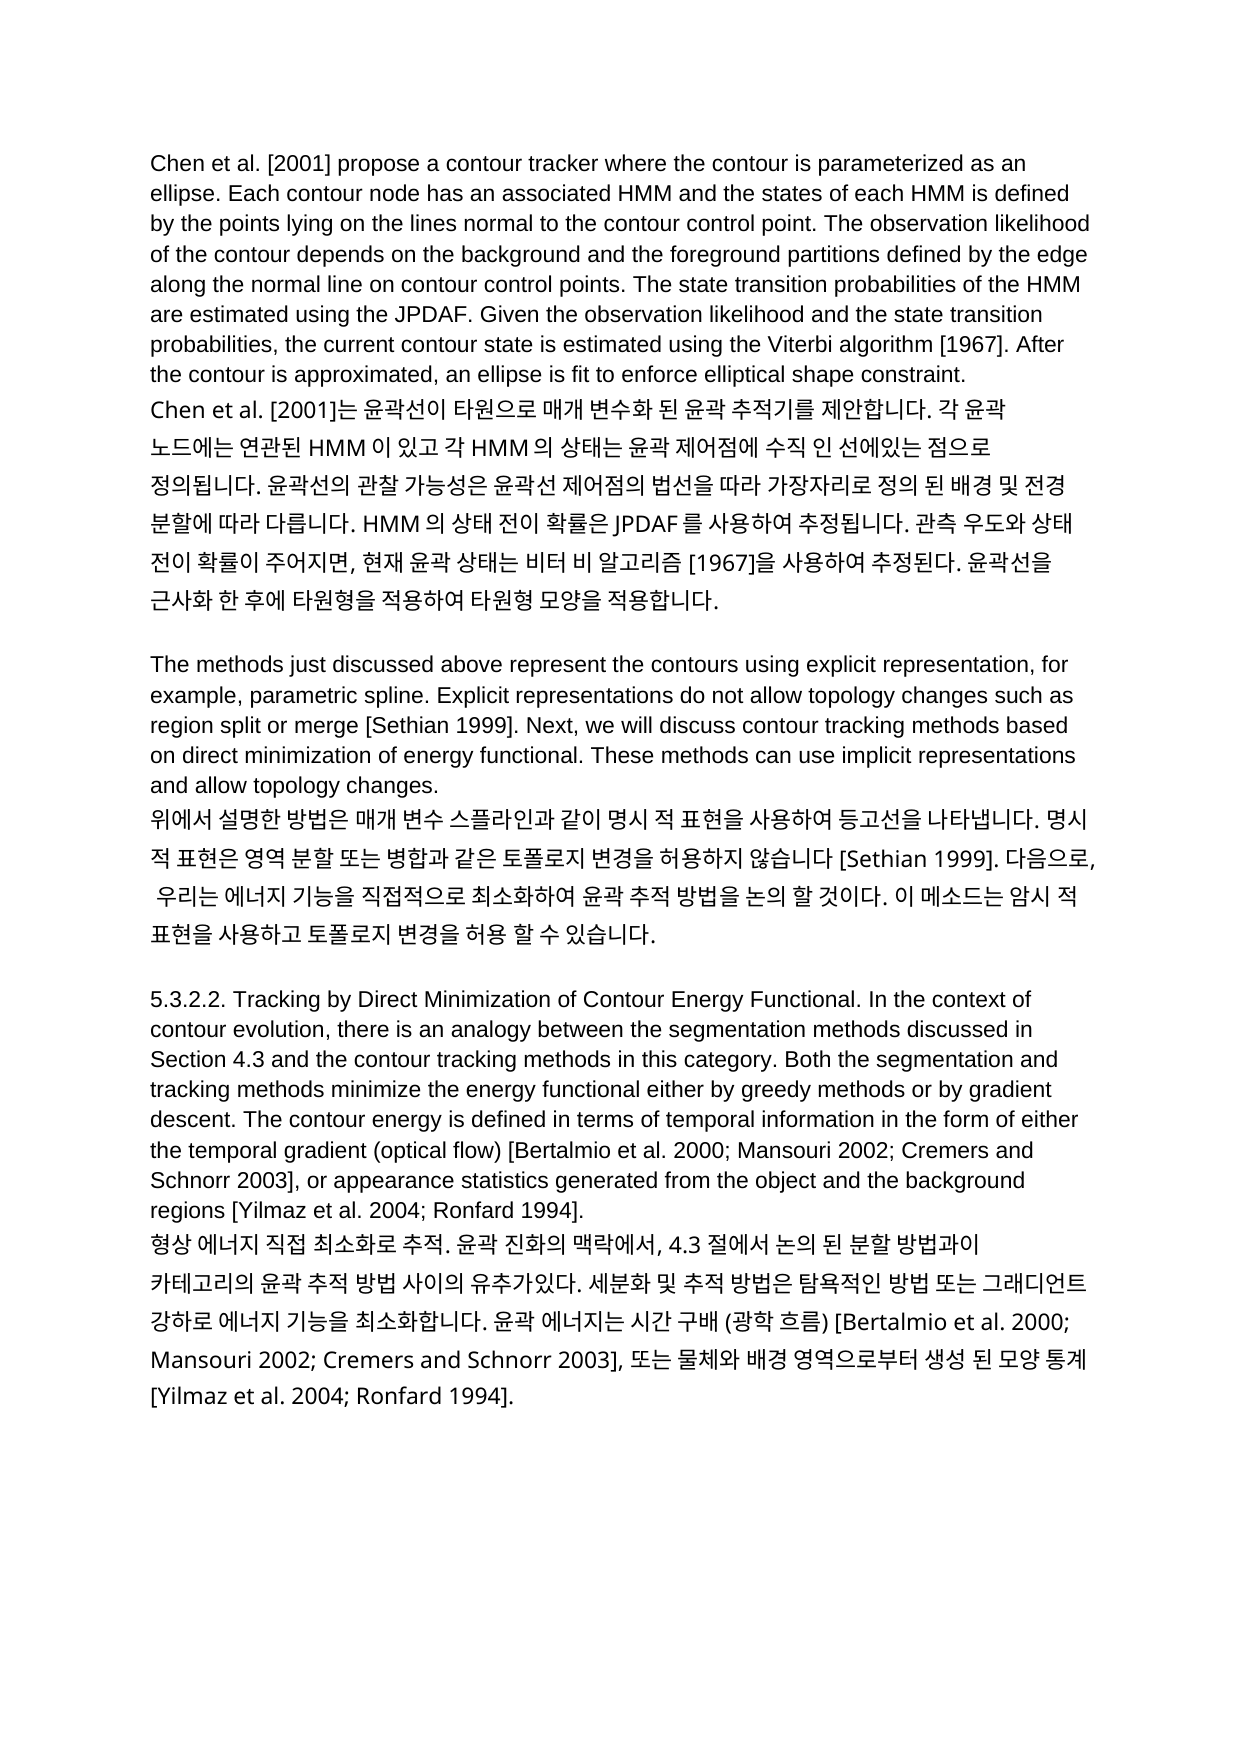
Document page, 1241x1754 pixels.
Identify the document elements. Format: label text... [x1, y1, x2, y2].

text Chen et al. [2001]는 윤곽선이 타원으로 매개 변수화 된 윤곽 추적기를 제안합니다. 각 윤곽 노드에는 연관된 HMM이 있고 각 HMM의 상태는 윤곽 제어점에 수직 인 선에있는 점으로 정의됩니다. 윤곽선의 관찰 가능성은 윤곽선 제어점의 법선을 따라 가장자리로 정의 된 배경 및 전경 분할에 따라 다릅니다. HMM의 상태 전이 확률은 JPDAF를 사용하여 추정됩니다. 관측 우도와 상태 전이 확률이 주어지면, 현재 윤곽 상태는 비터 비 알고리즘 [1967]을 사용하여 추정된다. 윤곽선을 근사화 한 후에 타원형을 적용하여 타원형 모양을 적용합니다. [150, 392, 1090, 616]
text Chen et al. [2001] propose a contour tracker where the contour is parameterized as an ellipse. Each contour node has an associated HMM and the states of each HMM is defined by the points lying on the lines normal to the contour control point. The observation likelihood of the contour depends on the background and the foreground partitions defined by the edge along the normal line on contour control points. The state transition probabilities of the HMM are estimated using the JPDAF. Given the observation likelihood and the state transition probabilities, the current contour state is estimated using the Viterbi algorithm [1967]. After the contour is approximated, an ellipse is fit to enforce elliptical shape constraint. [150, 150, 1090, 388]
text The methods just discussed above represent the contours using explicit representation, for example, parametric spline. Explicit representations do not allow topology changes such as region split or merge [Sethian 1999]. Next, we will discuss contour tracking methods based on direct minimization of energy functional. These methods can use implicit representations and allow topology changes. [150, 651, 1090, 798]
text 위에서 설명한 방법은 매개 변수 스플라인과 같이 명시 적 표현을 사용하여 등고선을 나타냅니다. 명시 적 표현은 영역 분할 또는 병합과 같은 토폴로지 변경을 허용하지 않습니다 [Sethian 1999]. 다음으로, 우리는 에너지 기능을 직접적으로 최소화하여 윤곽 추적 방법을 논의 할 것이다. 이 메소드는 암시 적 표현을 사용하고 토폴로지 변경을 허용 할 수 있습니다. [150, 802, 1090, 950]
text 5.3.2.2. Tracking by Direct Minimization of Contour Energy Functional. In the context of contour evolution, there is an analogy between the segmentation methods discussed in Section 4.3 and the contour tracking methods in this category. Both the segmentation and tracking methods minimize the energy functional either by greedy methods or by gradient descent. The contour energy is defined in terms of temporal information in the form of either the temporal gradient (optical flow) [Bertalmio et al. 2000; Mansouri 2002; Cremers and Schnorr 2003], or appearance statistics generated from the object and the background regions [Yilmaz et al. 2004; Ronfard 1994]. [150, 986, 1090, 1223]
text 형상 에너지 직접 최소화로 추적. 윤곽 진화의 맥락에서, 4.3 절에서 논의 된 분할 방법과이 카테고리의 윤곽 추적 방법 사이의 유추가있다. 세분화 및 추적 방법은 탐욕적인 방법 또는 그래디언트 강하로 에너지 기능을 최소화합니다. 윤곽 에너지는 시간 구배 (광학 흐름) [Bertalmio et al. 2000; Mansouri 2002; Cremers and Schnorr 2003], 또는 물체와 배경 영역으로부터 생성 된 모양 통계 [Yilmaz et al. 2004; Ronfard 1994]. [150, 1227, 1090, 1411]
